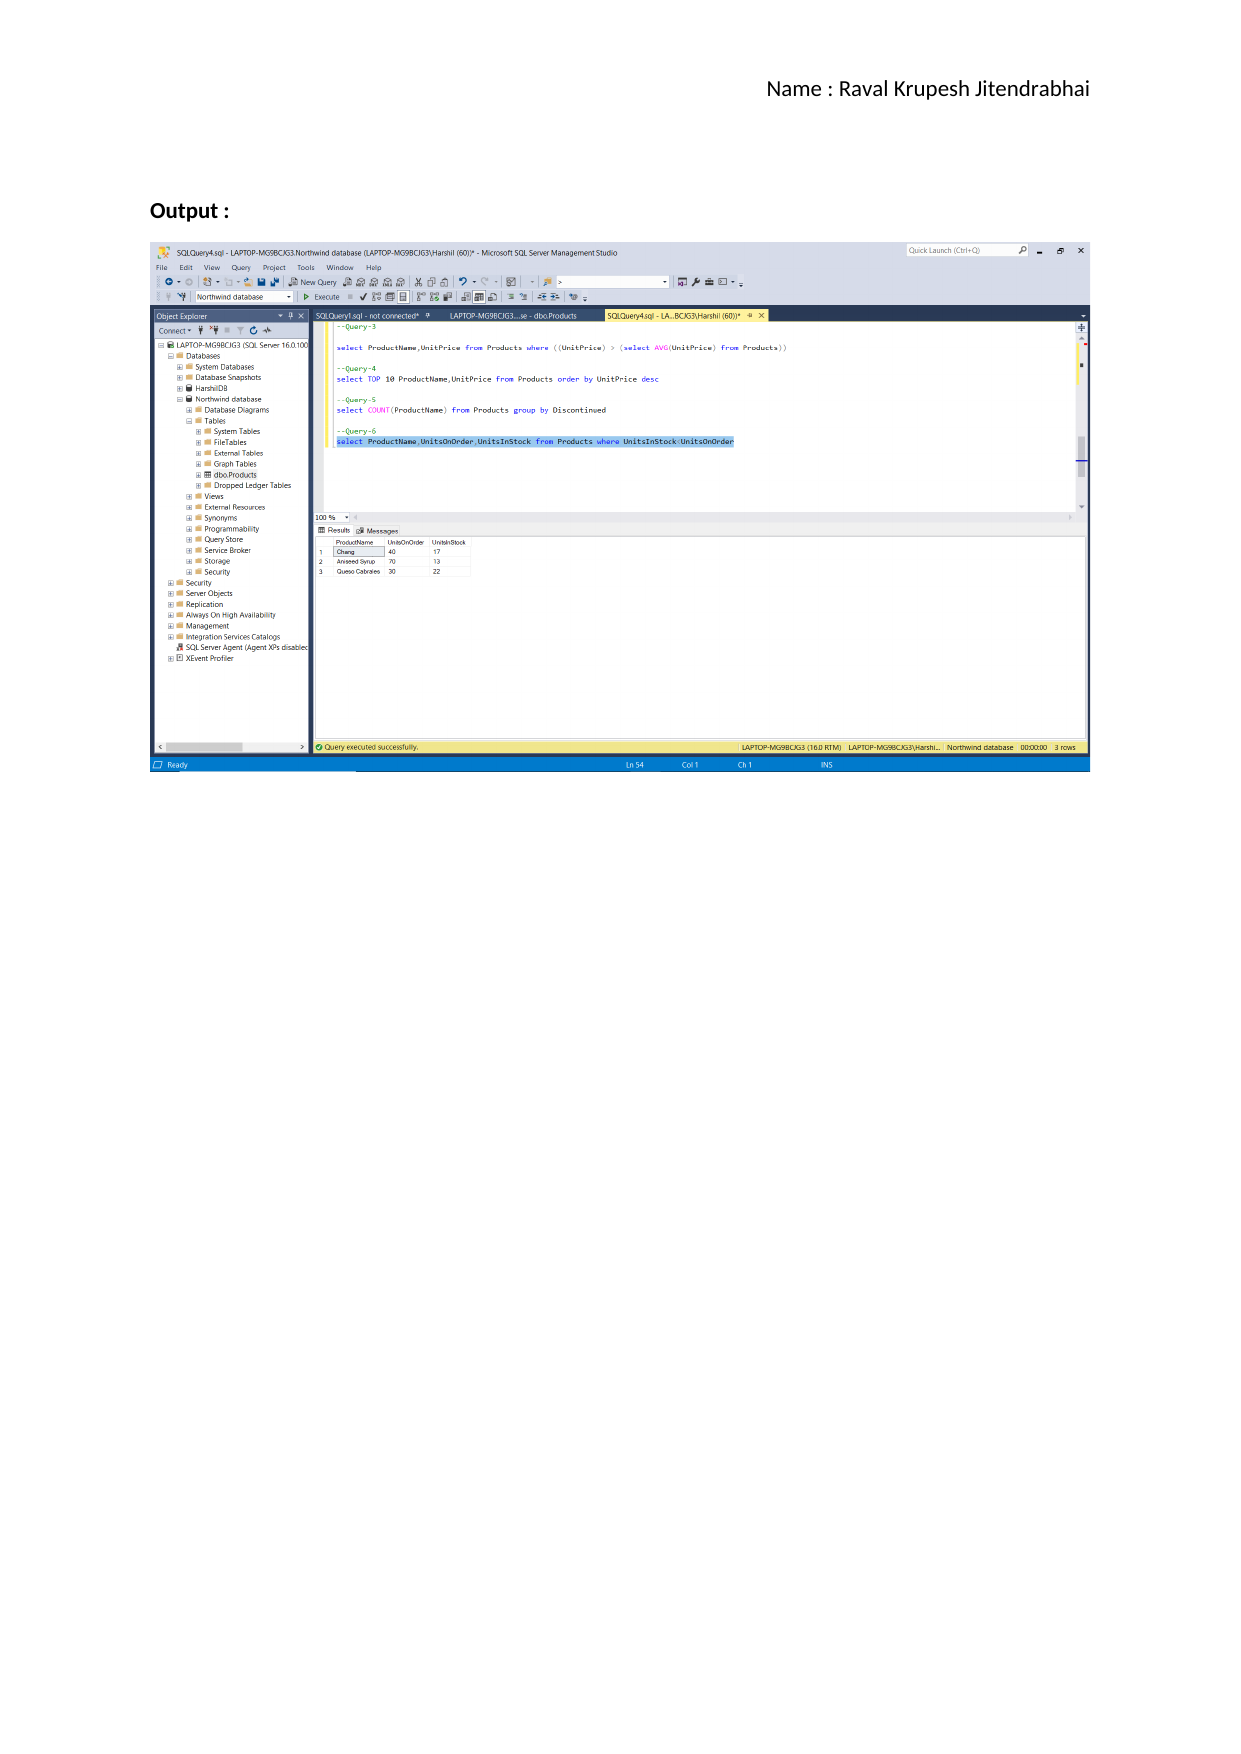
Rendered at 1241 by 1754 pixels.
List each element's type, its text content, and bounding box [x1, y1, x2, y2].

picture [150, 242, 1091, 772]
text Output : [150, 196, 1090, 224]
